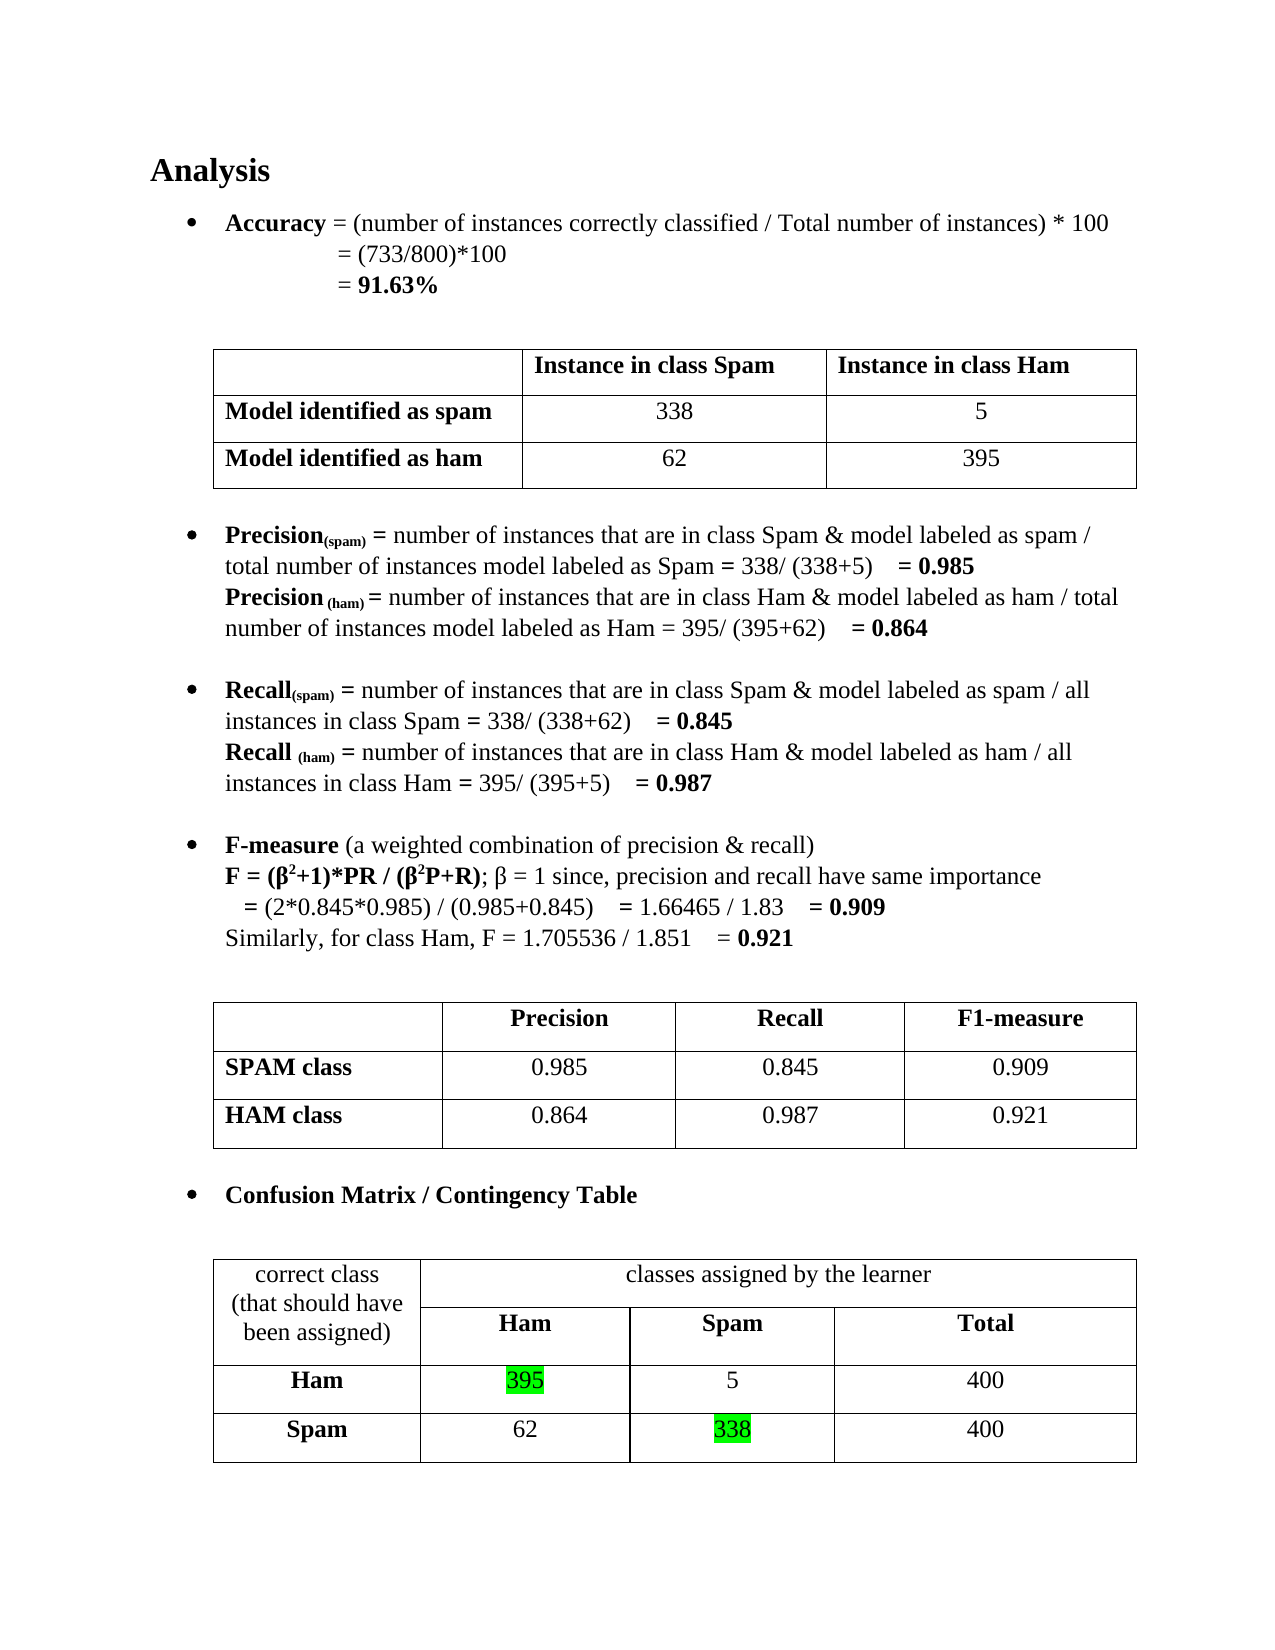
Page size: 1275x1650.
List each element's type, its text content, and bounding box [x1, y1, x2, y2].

table_cell 62 [523, 443, 826, 488]
table_cell 0.864 [443, 1100, 675, 1148]
table_cell Ham [214, 1366, 420, 1413]
table_cell 395 [827, 443, 1136, 488]
table_header Instance in class Ham [827, 350, 1136, 395]
list F = (β2+1)*PR / (β2P+R); β = 1 since, precision and recall have same importance [225, 861, 1125, 890]
table_cell 62 [421, 1414, 629, 1462]
table_cell Total [835, 1308, 1136, 1364]
table_cell Model identified as spam [214, 396, 522, 442]
list Similarly, for class Ham, F = 1.705536 / 1.851 = 0.921 [225, 923, 1125, 952]
list = 91.63% [225, 270, 1125, 299]
table_cell 395 [421, 1366, 629, 1413]
table_cell Model identified as ham [214, 443, 522, 488]
table_cell 0.845 [676, 1052, 904, 1099]
table_cell 0.987 [676, 1100, 904, 1148]
table_cell Spam [631, 1308, 834, 1364]
table_cell 0.921 [905, 1100, 1136, 1148]
list Confusion Matrix / Contingency Table [187, 1180, 1125, 1208]
table_header [214, 1003, 442, 1051]
table_cell Spam [214, 1414, 420, 1462]
table_header [214, 350, 522, 395]
table_cell 338 [523, 396, 826, 442]
table_header Instance in class Spam [523, 350, 826, 395]
list Precision(spam) = number of instances that are in class Spam & model labeled as spam / total number of instances model labeled as Spam = 338/ (338+5) = 0.985 [187, 520, 1125, 580]
list Recall(spam) = number of instances that are in class Spam & model labeled as spam / all instances in class Spam = 338/ (338+62) = 0.845 [187, 675, 1125, 734]
table_cell 400 [835, 1366, 1136, 1413]
list F-measure (a weighted combination of precision & recall) [187, 830, 1125, 859]
table_cell 400 [835, 1414, 1136, 1462]
table_header Precision [443, 1003, 675, 1051]
table_header Recall [676, 1003, 904, 1051]
list = (733/800)*100 [225, 239, 1125, 268]
list Precision (ham) = number of instances that are in class Ham & model labeled as ham / total number of instances model labeled as Ham = 395/ (395+62) = 0.864 [225, 582, 1125, 642]
table_cell SPAM class [214, 1052, 442, 1099]
table_cell 5 [631, 1366, 834, 1413]
table_cell 0.985 [443, 1052, 675, 1099]
table_cell HAM class [214, 1100, 442, 1148]
list = (2*0.845*0.985) / (0.985+0.845) = 1.66465 / 1.83 = 0.909 [225, 892, 1125, 921]
table_cell 338 [631, 1414, 834, 1462]
table_cell 0.909 [905, 1052, 1136, 1099]
list Accuracy = (number of instances correctly classified / Total number of instances) * 100 [187, 208, 1125, 237]
table_header classes assigned by the learner [421, 1260, 1136, 1307]
text Analysis [150, 150, 1125, 188]
table_cell Ham [421, 1308, 629, 1364]
table_cell 5 [827, 396, 1136, 442]
table_header F1-measure [905, 1003, 1136, 1051]
table_header correct class (that should have been assigned) [214, 1260, 420, 1364]
list Recall (ham) = number of instances that are in class Ham & model labeled as ham / all instances in class Ham = 395/ (395+5) = 0.987 [225, 737, 1125, 797]
